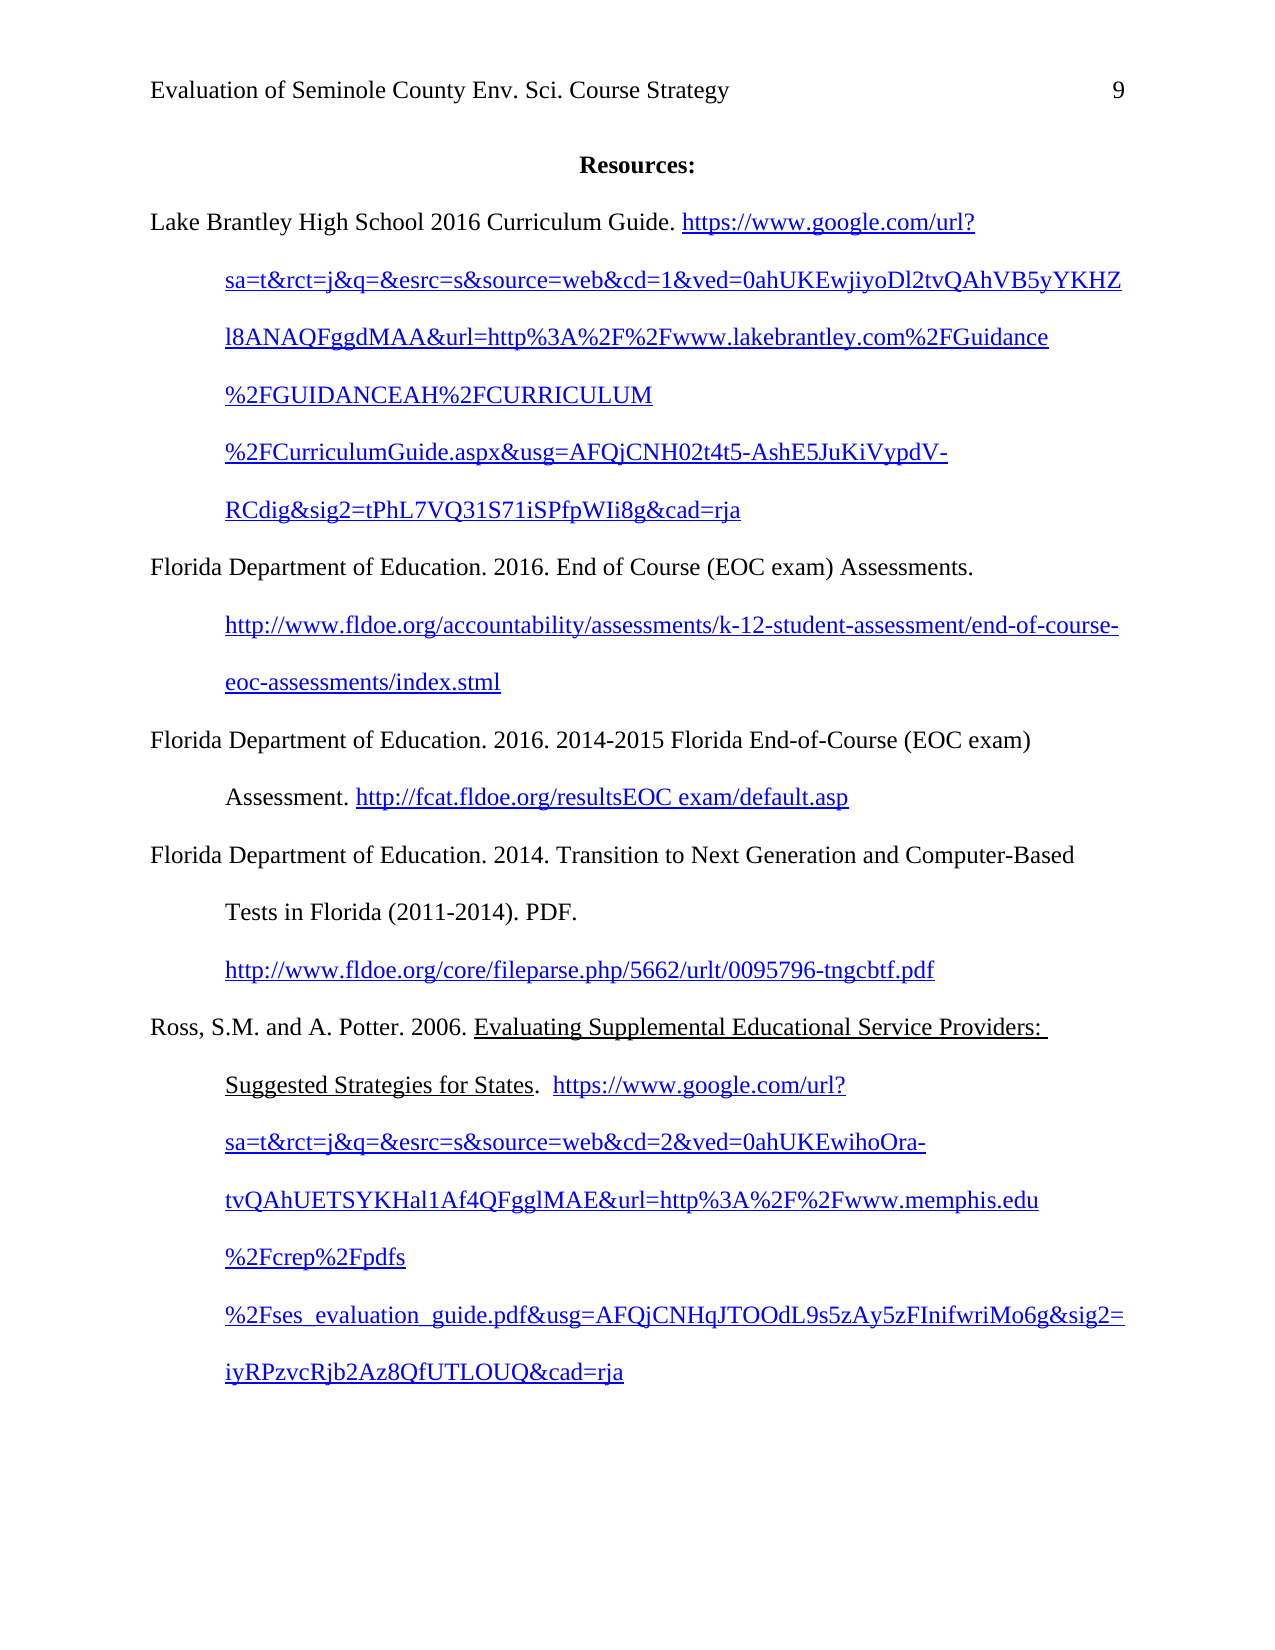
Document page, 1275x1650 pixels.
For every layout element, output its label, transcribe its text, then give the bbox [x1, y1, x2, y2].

text Resources: [150, 150, 1125, 179]
text Florida Department of Education. 2014. Transition to Next Generation and Computer-Based Tests in Florida (2011-2014). PDF. http://www.fldoe.org/core/fileparse.php/5662/urlt/0095796-tngcbtf.pdf [150, 840, 1125, 984]
text Florida Department of Education. 2016. 2014-2015 Florida End-of-Course (EOC exam) Assessment. http://fcat.fldoe.org/resultsEOC exam/default.asp [150, 725, 1125, 811]
text Ross, S.M. and A. Potter. 2006. Evaluating Supplemental Educational Service Providers: Suggested Strategies for States. https://www.google.com/url?sa=t&rct=j&q=&esrc=s&source=web&cd=2&ved=0ahUKEwihoOra-tvQAhUETSYKHal1Af4QFgglMAE&url=http%3A%2F%2Fwww.memphis.edu%2Fcrep%2Fpdfs%2Fses_evaluation_guide.pdf&usg=AFQjCNHqJTOOdL9s5zAy5zFInifwriMo6g&sig2=iyRPzvcRjb2Az8QfUTLOUQ&cad=rja [150, 1012, 1125, 1386]
text Lake Brantley High School 2016 Curriculum Guide. https://www.google.com/url?sa=t&rct=j&q=&esrc=s&source=web&cd=1&ved=0ahUKEwjiyoDl2tvQAhVB5yYKHZl8ANAQFggdMAA&url=http%3A%2F%2Fwww.lakebrantley.com%2FGuidance%2FGUIDANCEAH%2FCURRICULUM%2FCurriculumGuide.aspx&usg=AFQjCNH02t4t5-AshE5JuKiVypdV-RCdig&sig2=tPhL7VQ31S71iSPfpWIi8g&cad=rja [150, 207, 1125, 524]
text Florida Department of Education. 2016. End of Course (EOC exam) Assessments. http://www.fldoe.org/accountability/assessments/k-12-student-assessment/end-of-course-eoc-assessments/index.stml [150, 552, 1125, 696]
